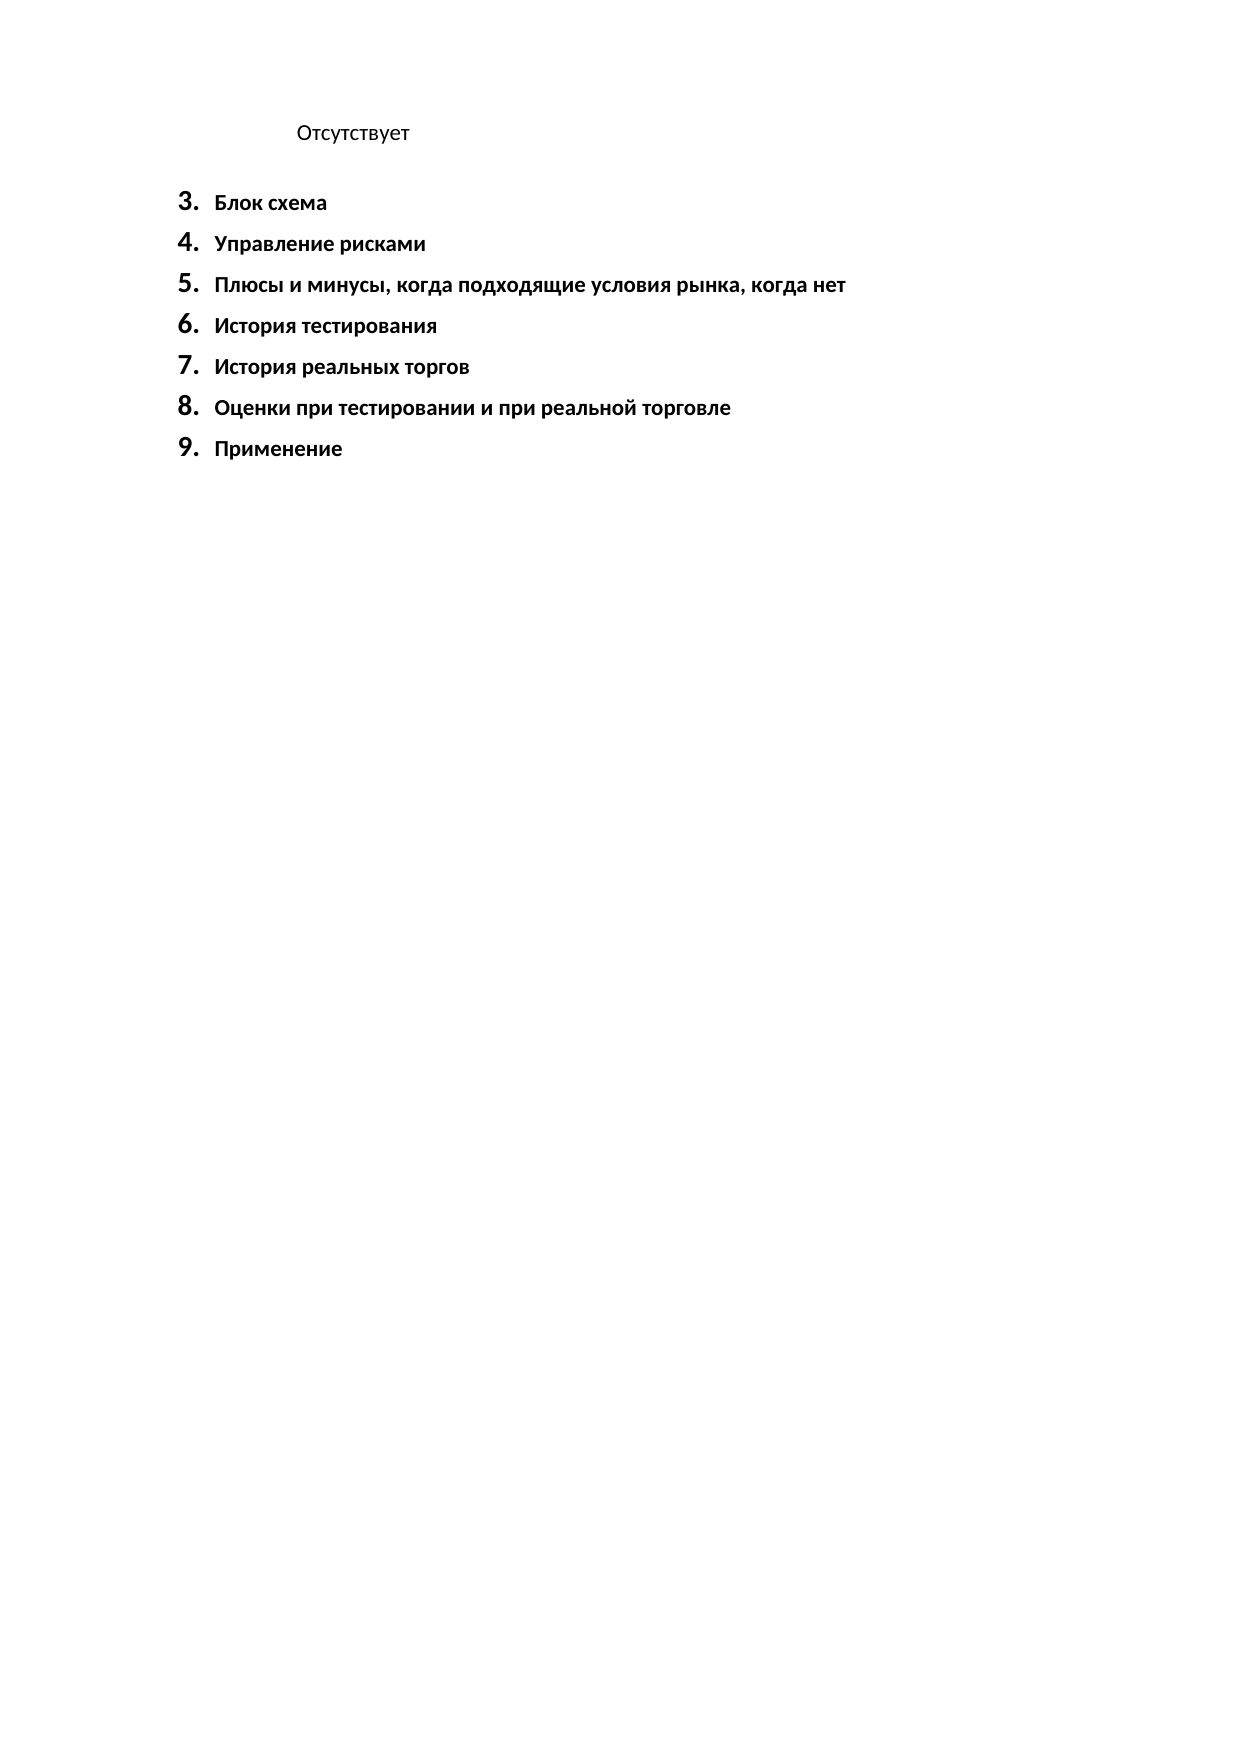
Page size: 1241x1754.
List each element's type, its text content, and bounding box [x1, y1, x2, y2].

list История реальных торгов [177, 346, 1152, 382]
list Оценки при тестировании и при реальной торговле [177, 387, 1152, 423]
list Блок схема [177, 182, 1152, 218]
list Плюсы и минусы, когда подходящие условия рынка, когда нет [177, 264, 1152, 300]
list Применение [177, 428, 1152, 464]
list Управление рисками [177, 223, 1152, 259]
list Отсутствует [297, 118, 1152, 146]
list История тестирования [177, 305, 1152, 341]
